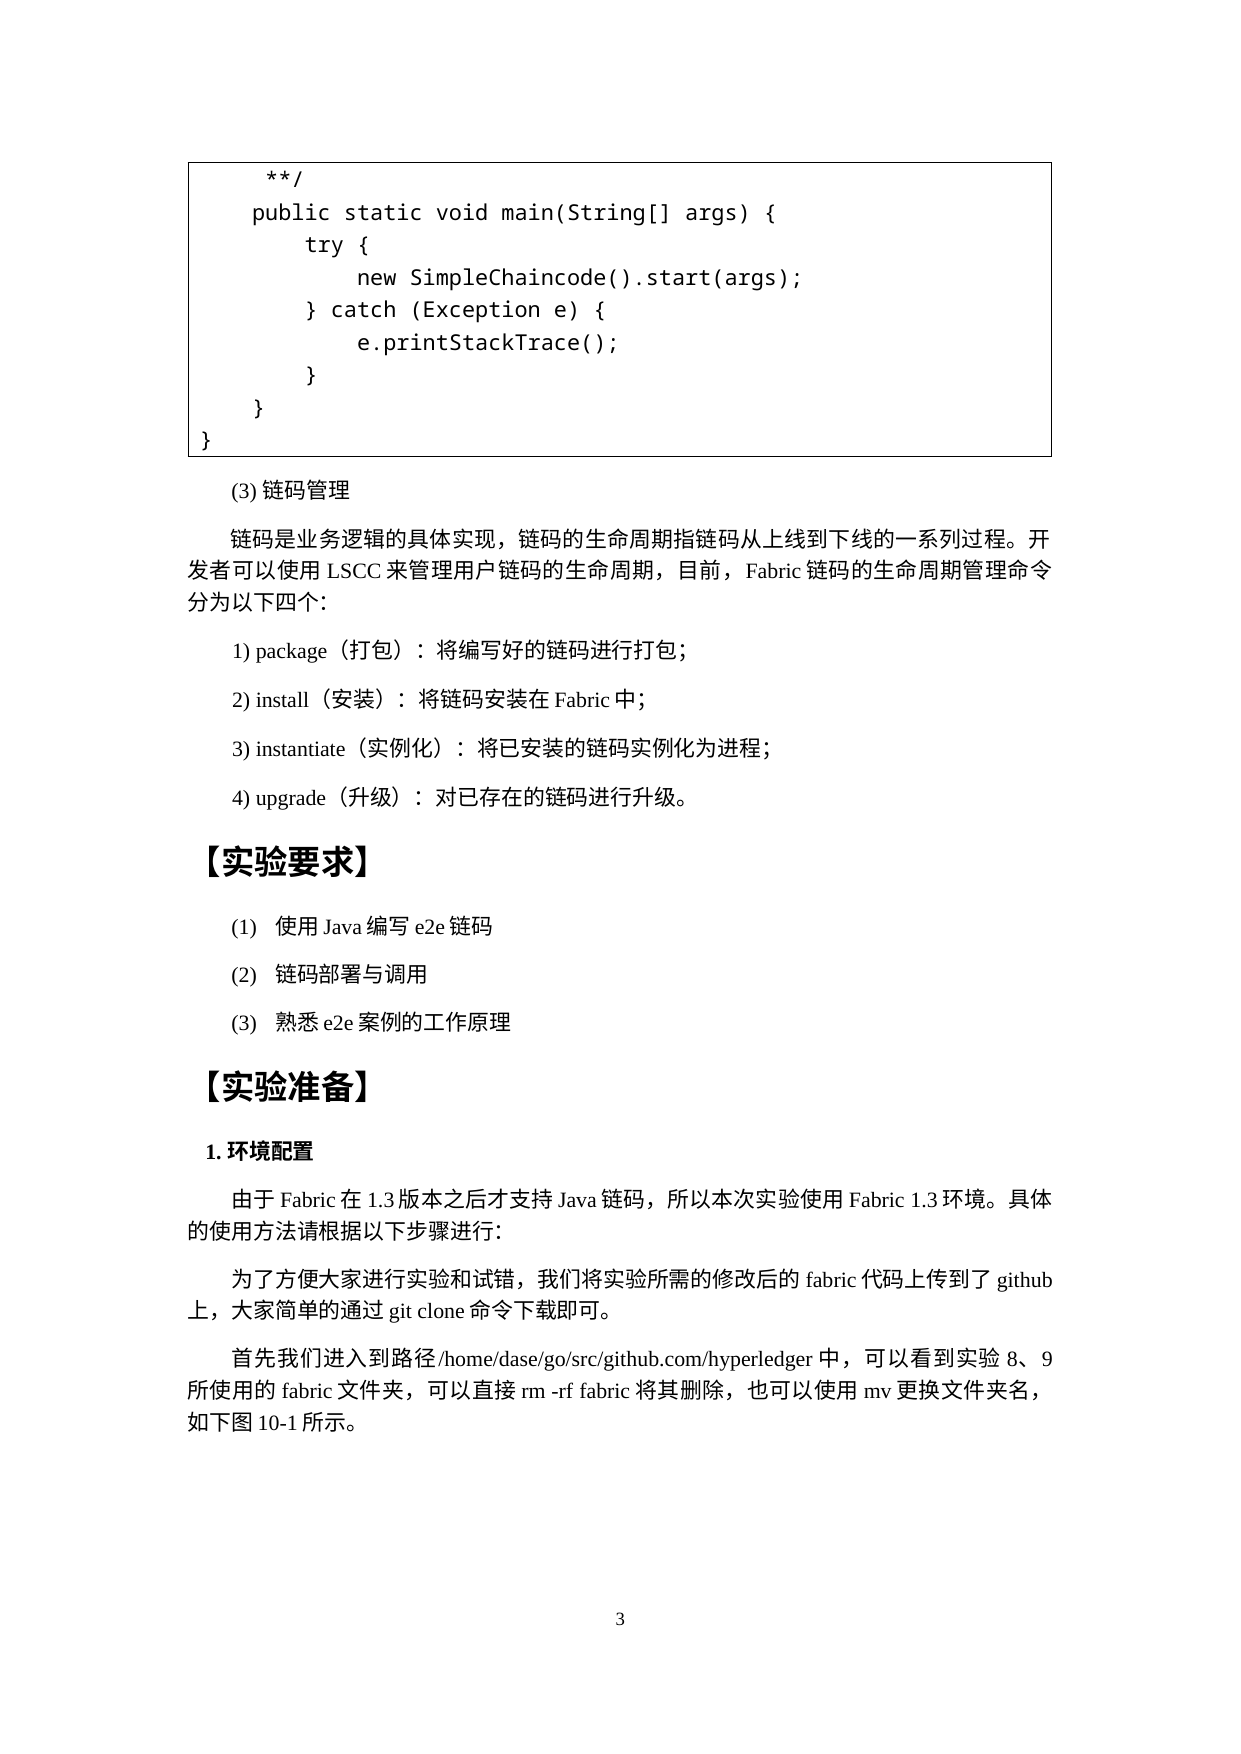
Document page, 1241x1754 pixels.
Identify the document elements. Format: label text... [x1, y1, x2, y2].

list instantiate（实例化）：将已安装的链码实例化为进程； [232, 730, 1053, 763]
text 1. 环境配置 [205, 1134, 1053, 1166]
list package（打包）：将编写好的链码进行打包； [232, 633, 1053, 665]
list 使用Java编写e2e链码 [231, 909, 1053, 941]
list 链码管理 [231, 473, 1053, 505]
text 由于Fabric在1.3版本之后才支持Java链码，所以本次实验使用Fabric 1.3环境。具体的使用方法请根据以下步骤进行： [187, 1182, 1053, 1245]
text 为了方便大家进行实验和试错，我们将实验所需的修改后的fabric代码上传到了github上，大家简单的通过git clone命令下载即可。 [187, 1262, 1053, 1325]
text 【实验要求】 [187, 828, 1053, 893]
text 首先我们进入到路径/home/dase/go/src/github.com/hyperledger中，可以看到实验8、9所使用的fabric文件夹，可以直接rm -rf fabric将其删除，也可以使用mv更换文件夹名，如下图10-1所示。 [187, 1341, 1053, 1436]
list install（安装）：将链码安装在Fabric中； [232, 682, 1053, 714]
text 【实验准备】 [187, 1053, 1053, 1118]
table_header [189, 163, 1051, 456]
list 链码部署与调用 [231, 957, 1053, 989]
list upgrade（升级）：对已存在的链码进行升级。 [232, 779, 1053, 812]
list 熟悉e2e案例的工作原理 [231, 1005, 1053, 1037]
text 链码是业务逻辑的具体实现，链码的生命周期指链码从上线到下线的一系列过程。开发者可以使用LSCC来管理用户链码的生命周期，目前，Fabric链码的生命周期管理命令分为以下四个： [187, 522, 1053, 617]
